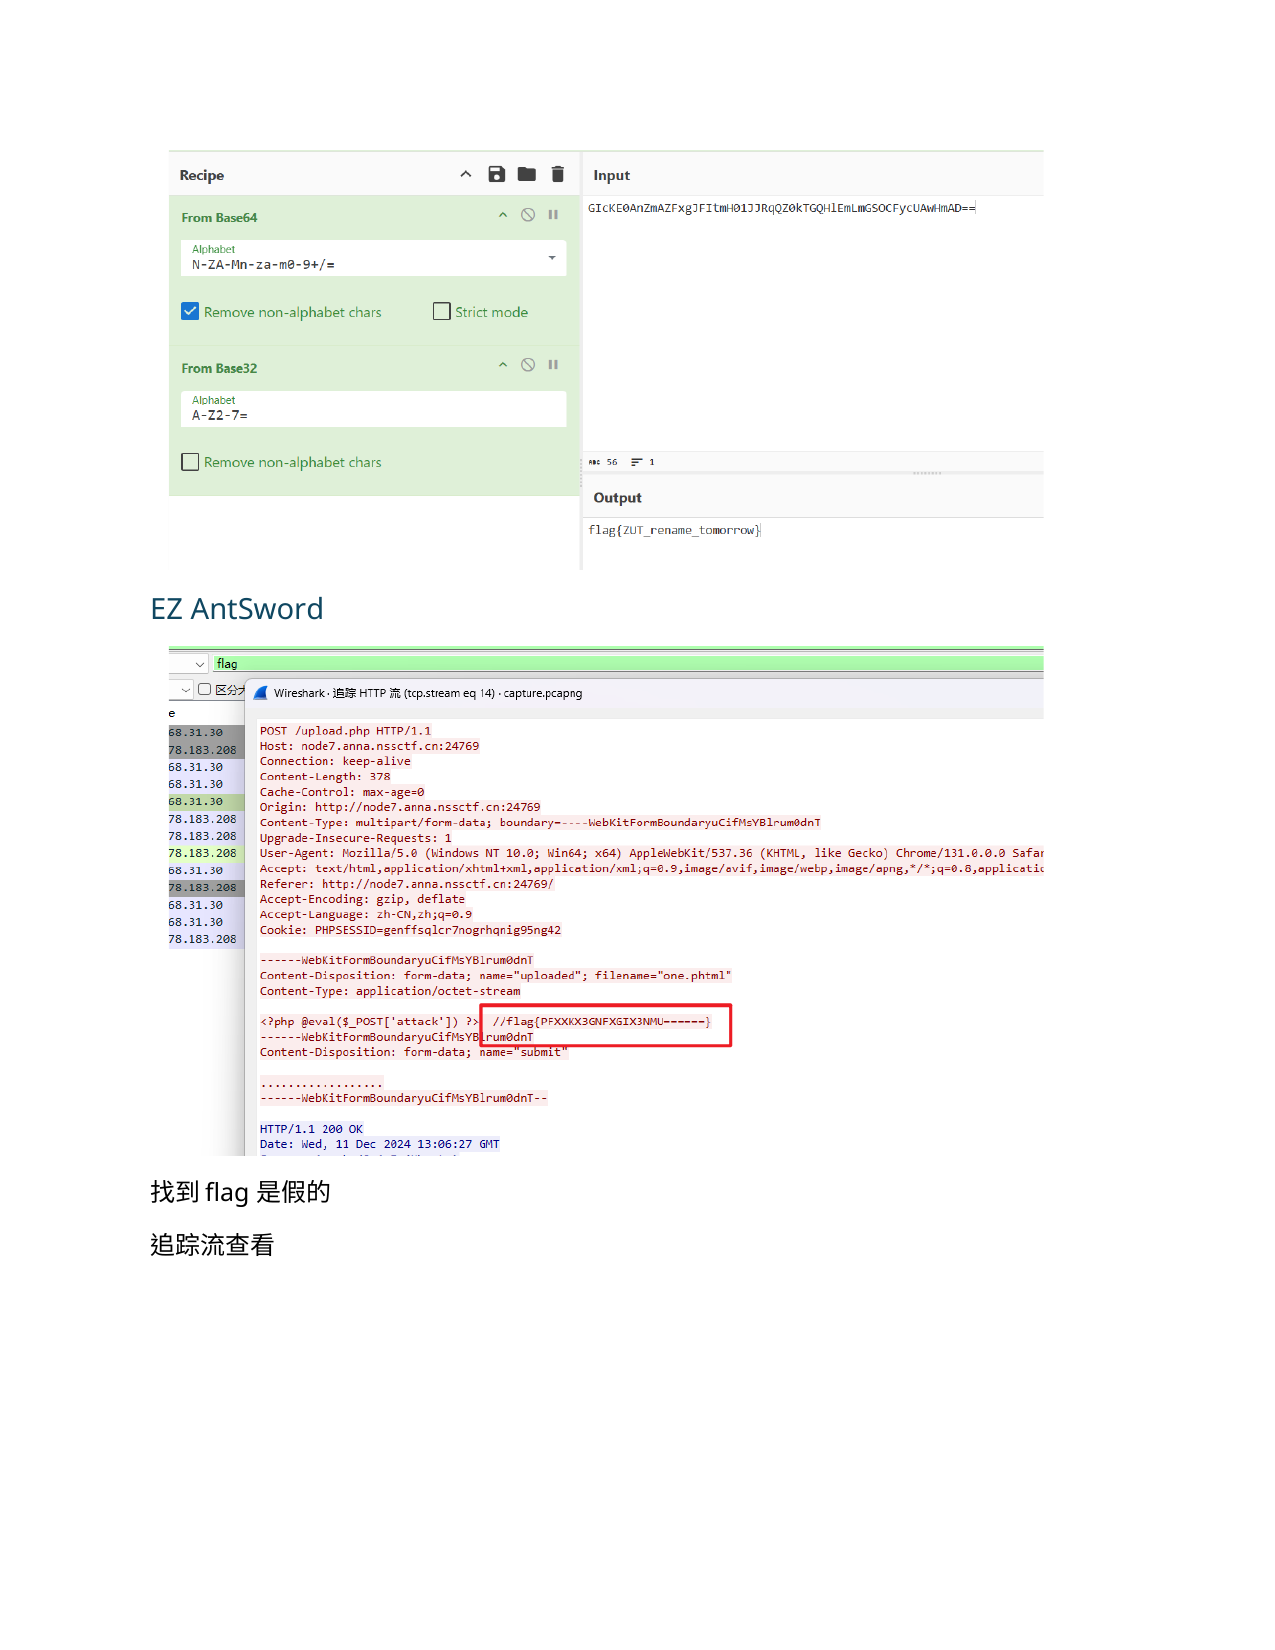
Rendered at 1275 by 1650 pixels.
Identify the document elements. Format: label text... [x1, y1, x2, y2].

text 找到flag 是假的 [150, 1175, 1125, 1209]
text 追踪流查看 [150, 1228, 1125, 1262]
picture [168, 646, 1044, 1156]
picture [168, 150, 1044, 570]
subtitle EZ AntSword [150, 588, 1125, 628]
